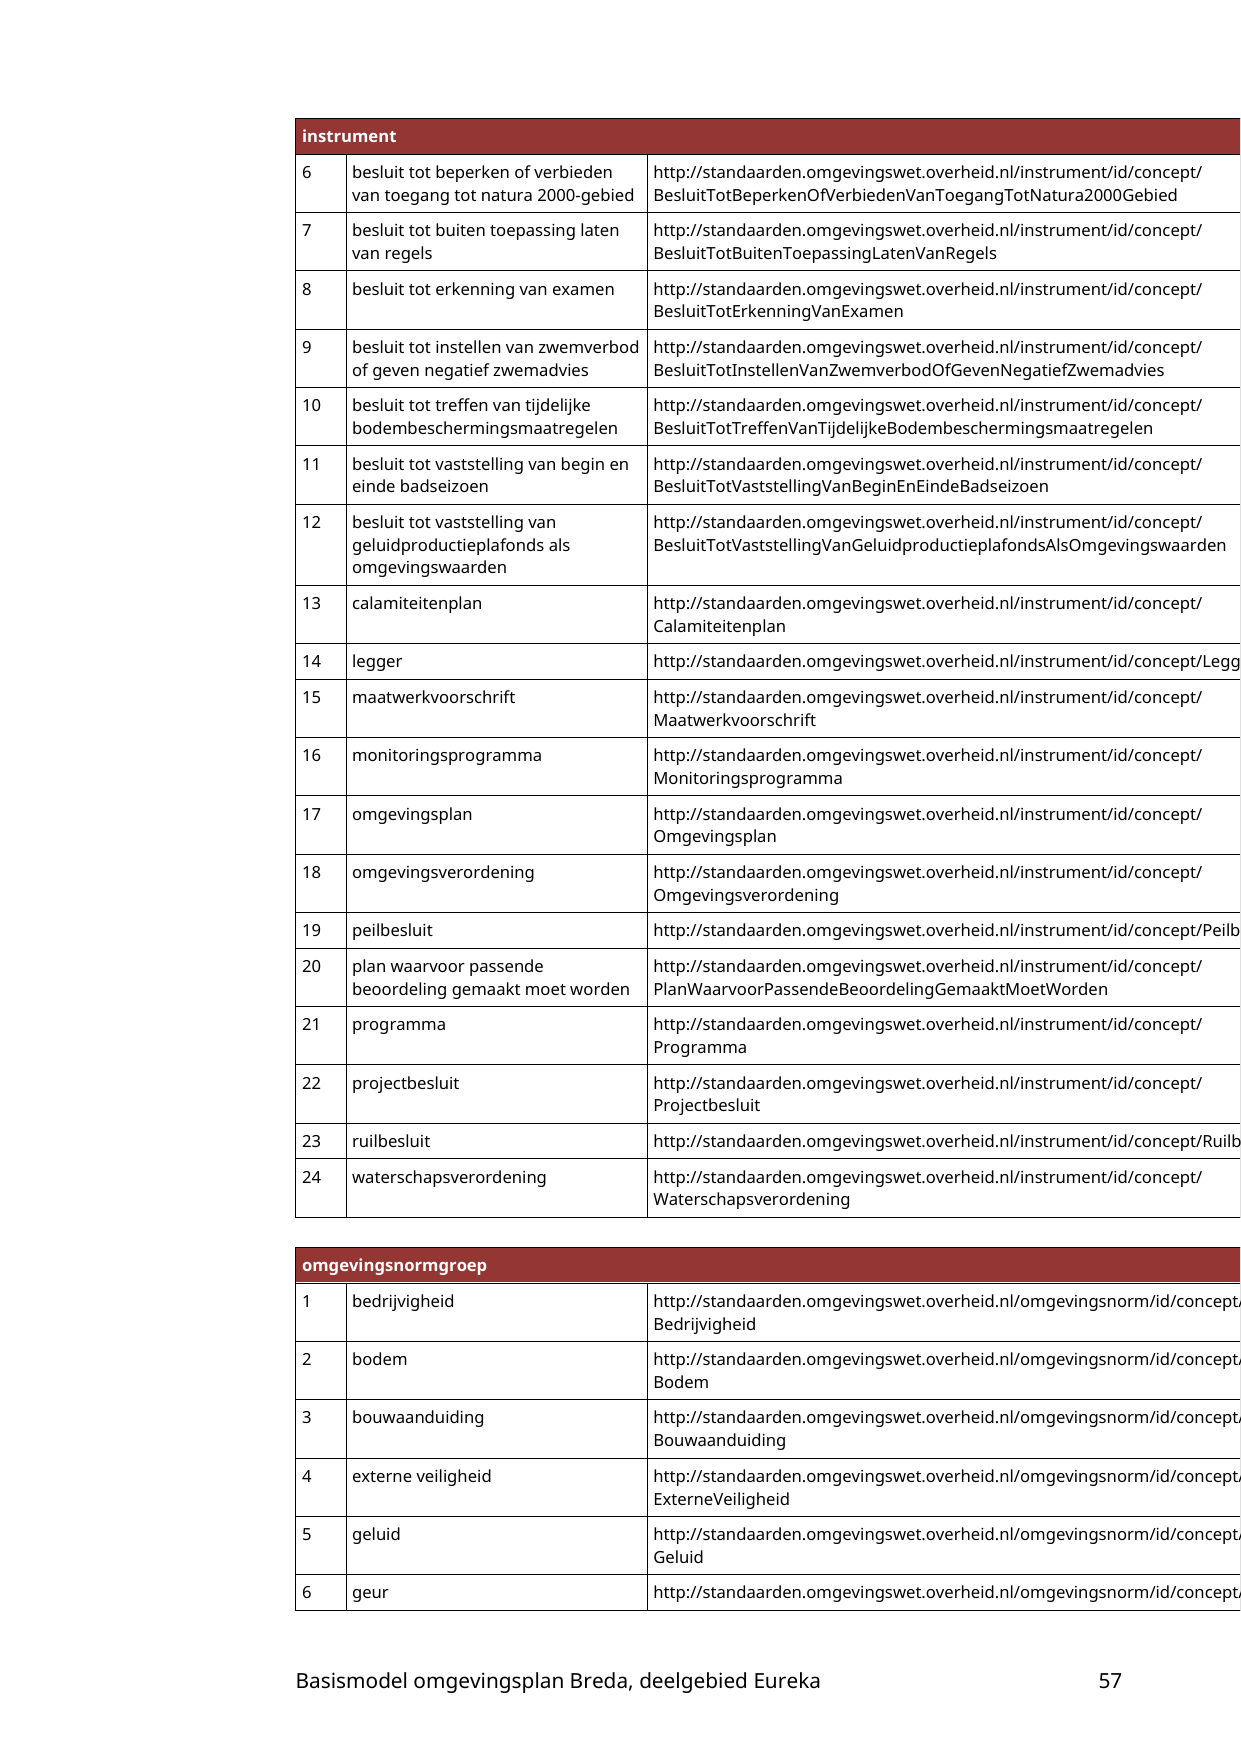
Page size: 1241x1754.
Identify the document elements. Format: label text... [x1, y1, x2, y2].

table_cell http://standaarden.omgevingswet.overheid.nl/instrument/id/concept/Projectbesluit [648, 1065, 1240, 1123]
table_cell http://standaarden.omgevingswet.overheid.nl/instrument/id/concept/Omgevingsverordening [648, 855, 1240, 912]
table_cell besluit tot erkenning van examen [347, 271, 647, 329]
table_cell 6 [296, 155, 346, 212]
table_cell http://standaarden.omgevingswet.overheid.nl/omgevingsnorm/id/concept/Geluid [648, 1517, 1240, 1574]
table_cell 3 [296, 1400, 346, 1457]
table_cell monitoringsprogramma [347, 738, 647, 795]
table_cell omgevingsverordening [347, 855, 647, 912]
table_cell http://standaarden.omgevingswet.overheid.nl/instrument/id/concept/Peilbesluit [648, 913, 1240, 948]
table_cell geluid [347, 1517, 647, 1574]
table_cell 16 [296, 738, 346, 795]
table_cell besluit tot buiten toepassing laten van regels [347, 213, 647, 270]
table_cell projectbesluit [347, 1065, 647, 1123]
table_cell waterschapsverordening [347, 1159, 647, 1217]
table_cell 21 [296, 1007, 346, 1064]
table_cell http://standaarden.omgevingswet.overheid.nl/omgevingsnorm/id/concept/ExterneVeiligheid [648, 1459, 1240, 1516]
table_cell 8 [296, 271, 346, 329]
table_cell 18 [296, 855, 346, 912]
table_cell legger [347, 644, 647, 679]
table_cell http://standaarden.omgevingswet.overheid.nl/instrument/id/concept/BesluitTotTreffenVanTijdelijkeBodembeschermingsmaatregelen [648, 388, 1240, 445]
table_cell 24 [296, 1159, 346, 1217]
table_cell besluit tot beperken of verbieden van toegang tot natura 2000-gebied [347, 155, 647, 212]
table_cell http://standaarden.omgevingswet.overheid.nl/instrument/id/concept/Omgevingsplan [648, 796, 1240, 854]
table_cell http://standaarden.omgevingswet.overheid.nl/instrument/id/concept/BesluitTotBeperkenOfVerbiedenVanToegangTotNatura2000Gebied [648, 155, 1240, 212]
table_cell http://standaarden.omgevingswet.overheid.nl/instrument/id/concept/PlanWaarvoorPassendeBeoordelingGemaaktMoetWorden [648, 949, 1240, 1006]
table_cell 7 [296, 213, 346, 270]
table_cell 2 [296, 1342, 346, 1399]
table_cell http://standaarden.omgevingswet.overheid.nl/instrument/id/concept/Maatwerkvoorschrift [648, 680, 1240, 737]
table_cell http://standaarden.omgevingswet.overheid.nl/instrument/id/concept/Waterschapsverordening [648, 1159, 1240, 1217]
table_cell besluit tot vaststelling van begin en einde badseizoen [347, 446, 647, 504]
table_cell 19 [296, 913, 346, 948]
table_header omgevingsnormgroep [296, 1248, 1240, 1282]
table_cell 11 [296, 446, 346, 504]
table_cell http://standaarden.omgevingswet.overheid.nl/instrument/id/concept/BesluitTotVaststellingVanBeginEnEindeBadseizoen [648, 446, 1240, 504]
table_cell 22 [296, 1065, 346, 1123]
table_cell plan waarvoor passende beoordeling gemaakt moet worden [347, 949, 647, 1006]
table_cell http://standaarden.omgevingswet.overheid.nl/instrument/id/concept/BesluitTotInstellenVanZwemverbodOfGevenNegatiefZwemadvies [648, 330, 1240, 387]
table_cell 6 [296, 1575, 346, 1610]
table_cell 20 [296, 949, 346, 1006]
table_cell besluit tot instellen van zwemverbod of geven negatief zwemadvies [347, 330, 647, 387]
table_cell http://standaarden.omgevingswet.overheid.nl/instrument/id/concept/Monitoringsprogramma [648, 738, 1240, 795]
table_cell http://standaarden.omgevingswet.overheid.nl/instrument/id/concept/Ruilbesluit [648, 1124, 1240, 1158]
table_cell http://standaarden.omgevingswet.overheid.nl/omgevingsnorm/id/concept/Geur [648, 1575, 1240, 1610]
table_cell 5 [296, 1517, 346, 1574]
table_cell calamiteitenplan [347, 586, 647, 643]
table_cell besluit tot vaststelling van geluidproductieplafonds als omgevingswaarden [347, 505, 647, 585]
table_cell http://standaarden.omgevingswet.overheid.nl/omgevingsnorm/id/concept/Bouwaanduiding [648, 1400, 1240, 1457]
table_cell 10 [296, 388, 346, 445]
table_cell http://standaarden.omgevingswet.overheid.nl/instrument/id/concept/BesluitTotVaststellingVanGeluidproductieplafondsAlsOmgevingswaarden [648, 505, 1240, 585]
table_cell 13 [296, 586, 346, 643]
table_cell geur [347, 1575, 647, 1610]
table_cell http://standaarden.omgevingswet.overheid.nl/omgevingsnorm/id/concept/Bedrijvigheid [648, 1284, 1240, 1341]
table_cell 1 [296, 1284, 346, 1341]
table_cell http://standaarden.omgevingswet.overheid.nl/omgevingsnorm/id/concept/Bodem [648, 1342, 1240, 1399]
table_cell 17 [296, 796, 346, 854]
table_header instrument [296, 119, 1240, 154]
table_cell 23 [296, 1124, 346, 1158]
table_cell programma [347, 1007, 647, 1064]
table_cell omgevingsplan [347, 796, 647, 854]
table_cell ruilbesluit [347, 1124, 647, 1158]
table_cell 14 [296, 644, 346, 679]
table_cell bodem [347, 1342, 647, 1399]
table_cell http://standaarden.omgevingswet.overheid.nl/instrument/id/concept/Programma [648, 1007, 1240, 1064]
table_cell http://standaarden.omgevingswet.overheid.nl/instrument/id/concept/Legger [648, 644, 1240, 679]
table_cell 4 [296, 1459, 346, 1516]
table_cell http://standaarden.omgevingswet.overheid.nl/instrument/id/concept/BesluitTotErkenningVanExamen [648, 271, 1240, 329]
table_cell 12 [296, 505, 346, 585]
table_cell bouwaanduiding [347, 1400, 647, 1457]
table_cell 9 [296, 330, 346, 387]
table_cell externe veiligheid [347, 1459, 647, 1516]
table_cell maatwerkvoorschrift [347, 680, 647, 737]
table_cell http://standaarden.omgevingswet.overheid.nl/instrument/id/concept/Calamiteitenplan [648, 586, 1240, 643]
table_cell peilbesluit [347, 913, 647, 948]
table_cell 15 [296, 680, 346, 737]
table_cell bedrijvigheid [347, 1284, 647, 1341]
table_cell http://standaarden.omgevingswet.overheid.nl/instrument/id/concept/BesluitTotBuitenToepassingLatenVanRegels [648, 213, 1240, 270]
table_cell besluit tot treffen van tijdelijke bodembeschermingsmaatregelen [347, 388, 647, 445]
